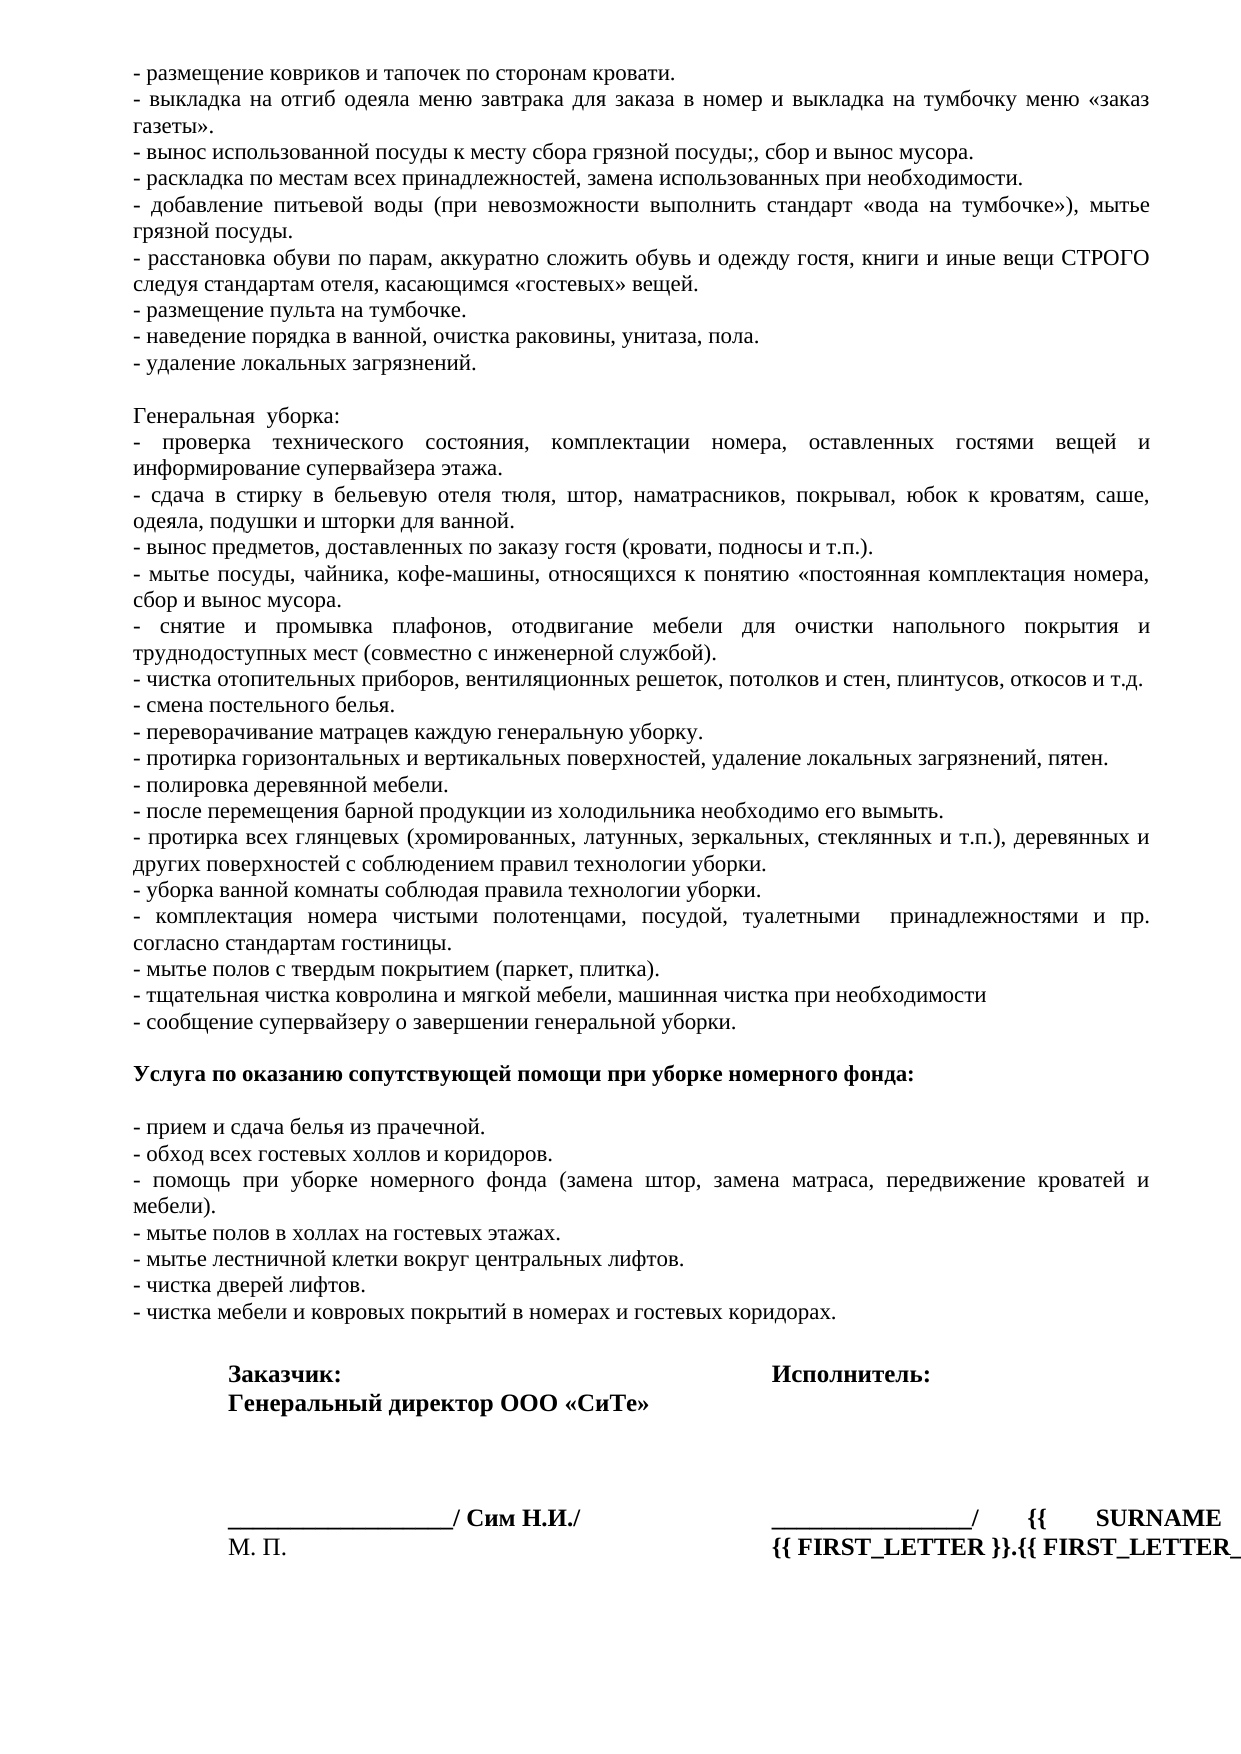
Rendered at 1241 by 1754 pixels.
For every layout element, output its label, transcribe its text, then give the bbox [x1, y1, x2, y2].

text - чистка мебели и ковровых покрытий в номерах и гостевых коридорах. [133, 1298, 1152, 1324]
text - чистка дверей лифтов. [133, 1271, 1152, 1298]
text - обход всех гостевых холлов и коридоров. [133, 1139, 1152, 1166]
text - мытье посуды, чайника, кофе-машины, относящихся к понятию «постоянная комплектация номера, сбор и вынос мусора. [133, 560, 1152, 612]
text - мытье полов с твердым покрытием (паркет, плитка). [133, 955, 1152, 981]
text - комплектация номера чистыми полотенцами, посудой, туалетными принадлежностями и пр. согласно стандартам гостиницы. [133, 902, 1152, 955]
text - тщательная чистка ковролина и мягкой мебели, машинная чистка при необходимости [133, 981, 1152, 1008]
text - добавление питьевой воды (при невозможности выполнить стандарт «вода на тумбочке»), мытье грязной посуды. [133, 191, 1152, 243]
text - мытье полов в холлах на гостевых этажах. [133, 1219, 1152, 1245]
text - после перемещения барной продукции из холодильника необходимо его вымыть. [133, 797, 1152, 823]
text - вынос использованной посуды к месту сбора грязной посуды;, сбор и вынос мусора. [133, 138, 1152, 164]
text - полировка деревянной мебели. [133, 771, 1152, 797]
text - мытье лестничной клетки вокруг центральных лифтов. [133, 1245, 1152, 1271]
text - раскладка по местам всех принадлежностей, замена использованных при необходимости. [133, 164, 1152, 191]
text - размещение ковриков и тапочек по сторонам кровати. [133, 59, 1152, 85]
text - сдача в стирку в бельевую отеля тюля, штор, наматрасников, покрывал, юбок к кроватям, саше, одеяла, подушки и шторки для ванной. [133, 481, 1152, 533]
text - вынос предметов, доставленных по заказу гостя (кровати, подносы и т.п.). [133, 533, 1152, 560]
text - выкладка на отгиб одеяла меню завтрака для заказа в номер и выкладка на тумбочку меню «заказ газеты». [133, 85, 1152, 138]
text - сообщение cупервайзеру о завершении генеральной уборки. [133, 1008, 1152, 1034]
text - удаление локальных загрязнений. [133, 349, 1152, 375]
text - помощь при уборке номерного фонда (замена штор, замена матраса, передвижение кроватей и мебели). [133, 1166, 1152, 1219]
text - проверка технического состояния, комплектации номера, оставленных гостями вещей и информирование супервайзера этажа. [133, 428, 1152, 481]
text Генеральная уборка: [133, 402, 1152, 428]
text - протирка горизонтальных и вертикальных поверхностей, удаление локальных загрязнений, пятен. [133, 744, 1152, 771]
table_header Заказчик: Генеральный директор ООО «СиТе» __________________/ Сим Н.И./ М. П. [222, 1353, 765, 1567]
text Услуга по оказанию сопутствующей помощи при уборке номерного фонда: [133, 1061, 1152, 1087]
text - чистка отопительных приборов, вентиляционных решеток, потолков и стен, плинтусов, откосов и т.д. [133, 665, 1152, 692]
text - уборка ванной комнаты соблюдая правила технологии уборки. [133, 876, 1152, 902]
table_header Исполнитель: ________________/ {{ SURNAME }} {{ FIRST_LETTER }}.{{ FIRST_LETTER_S }}/ [765, 1353, 1240, 1567]
text - прием и сдача белья из прачечной. [133, 1113, 1152, 1139]
text - смена постельного белья. [133, 692, 1152, 718]
text - размещение пульта на тумбочке. [133, 296, 1152, 323]
text - снятие и промывка плафонов, отодвигание мебели для очистки напольного покрытия и труднодоступных мест (совместно с инженерной службой). [133, 612, 1152, 665]
text - наведение порядка в ванной, очистка раковины, унитаза, пола. [133, 323, 1152, 349]
text - расстановка обуви по парам, аккуратно сложить обувь и одежду гостя, книги и иные вещи СТРОГО следуя стандартам отеля, касающимся «гостевых» вещей. [133, 243, 1152, 296]
text - протирка всех глянцевых (хромированных, латунных, зеркальных, стеклянных и т.п.), деревянных и других поверхностей с соблюдением правил технологии уборки. [133, 823, 1152, 876]
text - переворачивание матрацев каждую генеральную уборку. [133, 718, 1152, 744]
